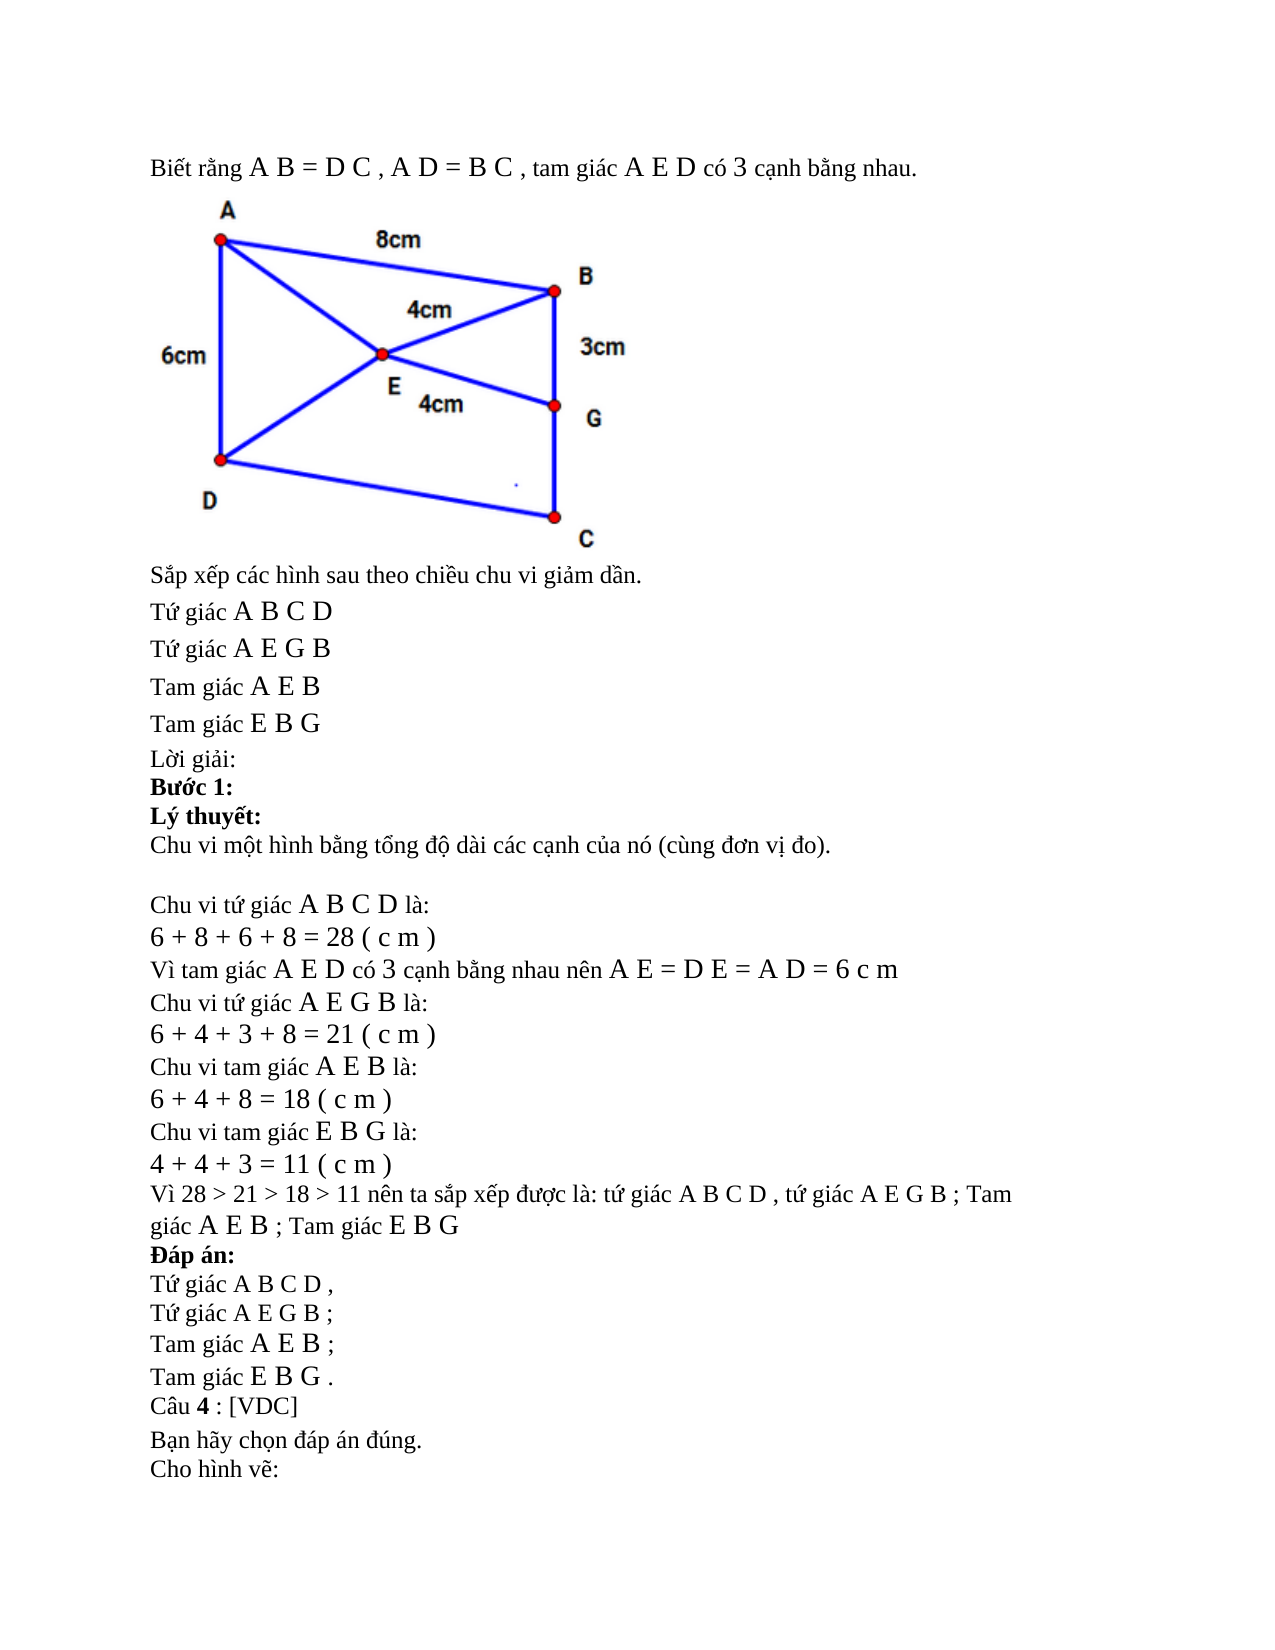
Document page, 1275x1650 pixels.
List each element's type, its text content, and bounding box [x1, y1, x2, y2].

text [150, 1425, 1125, 1483]
text Tứ giác A B C D [150, 594, 1125, 626]
text Tứ giác A E G B [150, 631, 1125, 664]
text Lời giải: [150, 744, 1125, 772]
text Lý thuyết: Chu vi một hình bằng tổng độ dài các cạnh của nó (cùng đơn vị đo). Chu vi tứ giác A B C D là: 6 + 8 + 6 + 8 = 28 ( c m ) Vì tam giác A E D có 3 cạnh bằng nhau nên A E = D E = A D = 6 c m Chu vi tứ giác A E G B là: 6 + 4 + 3 + 8 = 21 ( c m ) Chu vi tam giác A E B là: 6 + 4 + 8 = 18 ( c m ) Chu vi tam giác E B G là: 4 + 4 + 3 = 11 ( c m ) Vì 28 > 21 > 18 > 11 nên ta sắp xếp được là: tứ giác A B C D , tứ giác A E G B ; Tam giác A E B ; Tam giác E B G Đáp án: Tứ giác A B C D , Tứ giác A E G B ; Tam giác A E B ; Tam giác E B G . [150, 801, 1125, 1391]
picture [150, 182, 649, 560]
text Tam giác E B G [150, 706, 1125, 739]
text Bước 1: [150, 772, 1125, 801]
text Câu 4 : [VDC] [150, 1391, 1125, 1420]
text Tam giác A E B [150, 669, 1125, 701]
